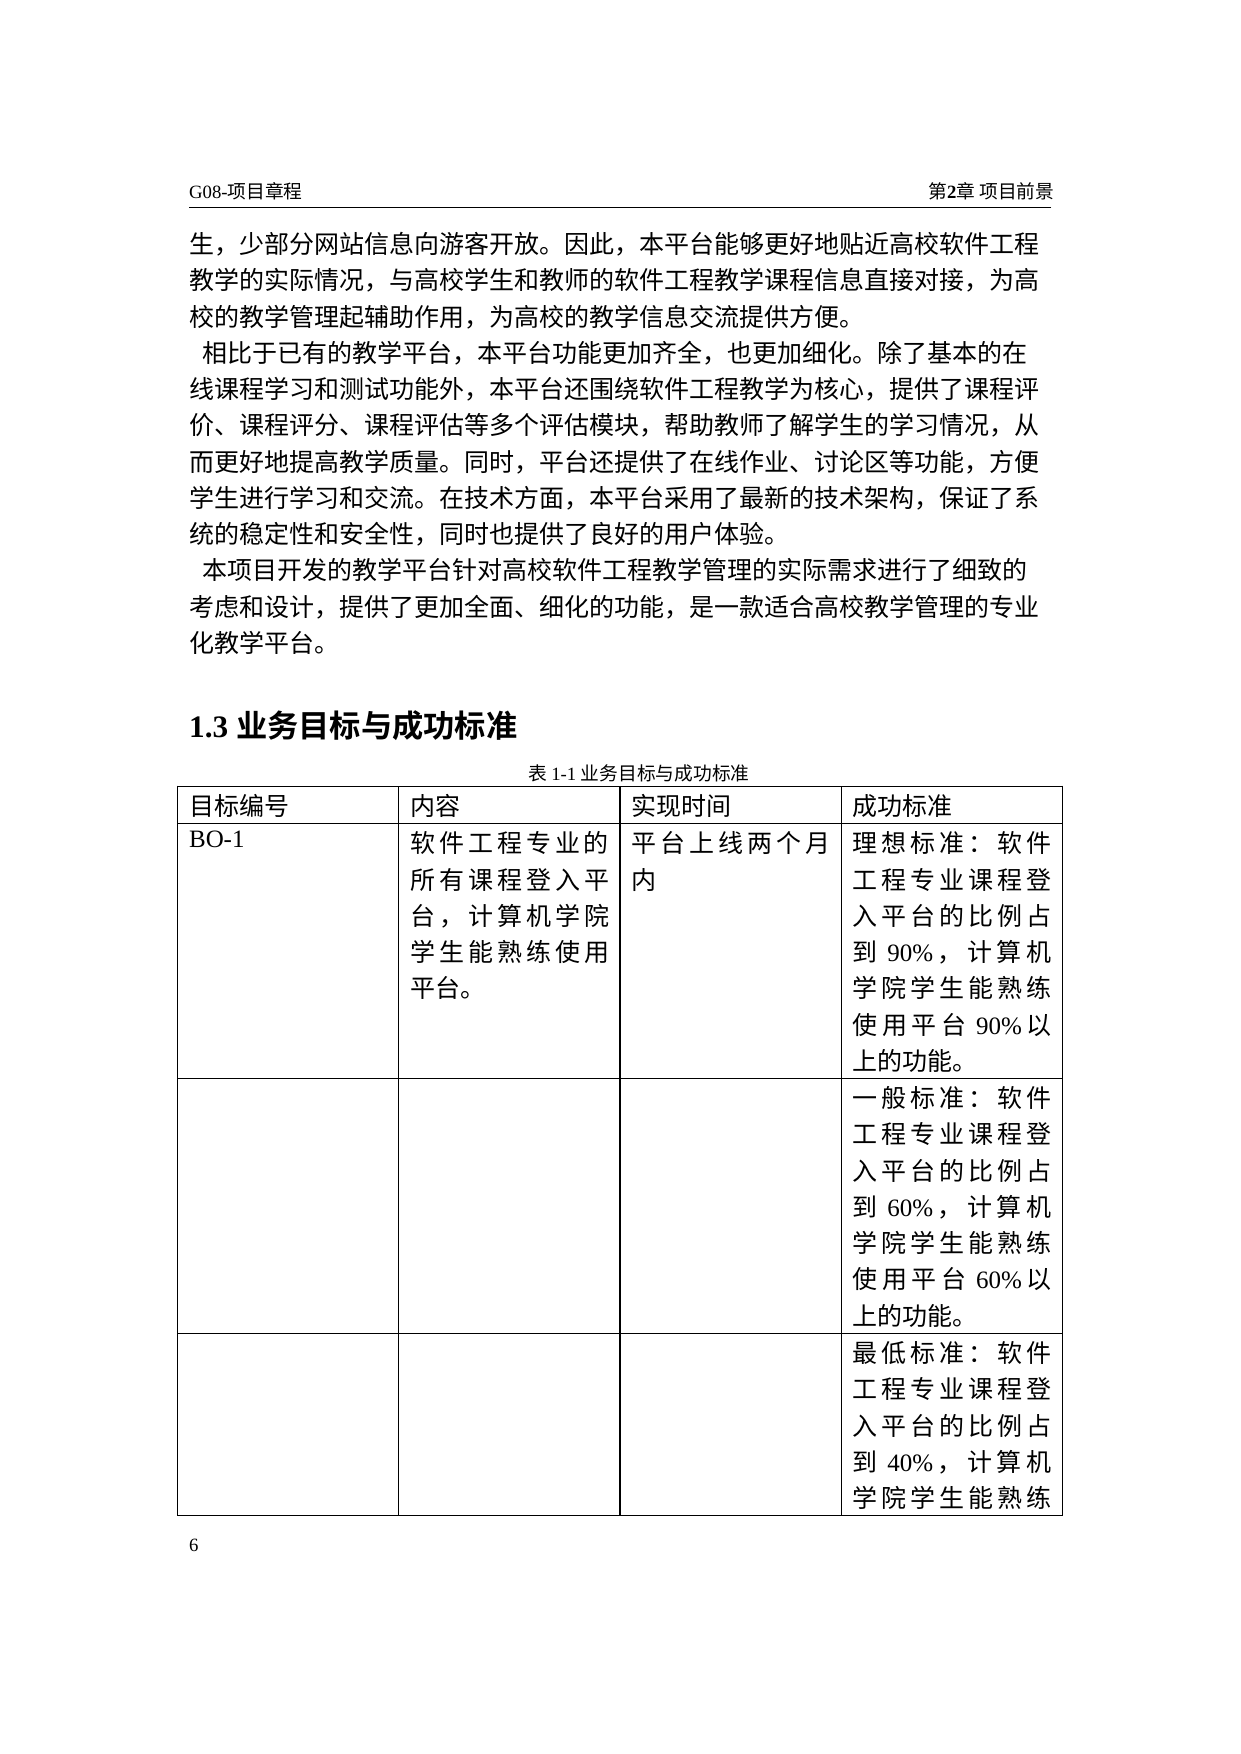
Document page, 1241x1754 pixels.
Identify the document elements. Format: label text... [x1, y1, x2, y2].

table_cell 平台上线两个月内 [621, 824, 841, 1078]
text 本项目开发的教学平台针对高校软件工程教学管理的实际需求进行了细致的考虑和设计，提供了更加全面、细化的功能，是一款适合高校教学管理的专业化教学平台。 [189, 551, 1051, 659]
table_cell [178, 1334, 398, 1515]
table_cell BO-1 [178, 824, 398, 1078]
table_header 实现时间 [621, 787, 841, 823]
text 表1-1 业务目标与成功标准 [189, 758, 1051, 786]
table_header 成功标准 [842, 787, 1062, 823]
subtitle 业务目标与成功标准 [189, 701, 1051, 746]
table_cell [621, 1334, 841, 1515]
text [189, 224, 1051, 333]
table_cell 一般标准：软件工程专业课程登入平台的比例占到60%，计算机学院学生能熟练使用平台60%以上的功能。 [842, 1079, 1062, 1332]
table_cell [621, 1079, 841, 1332]
table_cell [178, 1079, 398, 1332]
table_cell [399, 1079, 619, 1332]
table_cell 理想标准：软件工程专业课程登入平台的比例占到90%，计算机学院学生能熟练使用平台90%以上的功能。 [842, 824, 1062, 1078]
table_cell 软件工程专业的所有课程登入平台，计算机学院学生能熟练使用平台。 [399, 824, 619, 1078]
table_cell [842, 1334, 1062, 1515]
table_header 内容 [399, 787, 619, 823]
table_cell [399, 1334, 619, 1515]
text 相比于已有的教学平台，本平台功能更加齐全，也更加细化。除了基本的在线课程学习和测试功能外，本平台还围绕软件工程教学为核心，提供了课程评价、课程评分、课程评估等多个评估模块，帮助教师了解学生的学习情况，从而更好地提高教学质量。同时，平台还提供了在线作业、讨论区等功能，方便学生进行学习和交流。在技术方面，本平台采用了最新的技术架构，保证了系统的稳定性和安全性，同时也提供了良好的用户体验。 [189, 333, 1051, 551]
table_header 目标编号 [178, 787, 398, 823]
